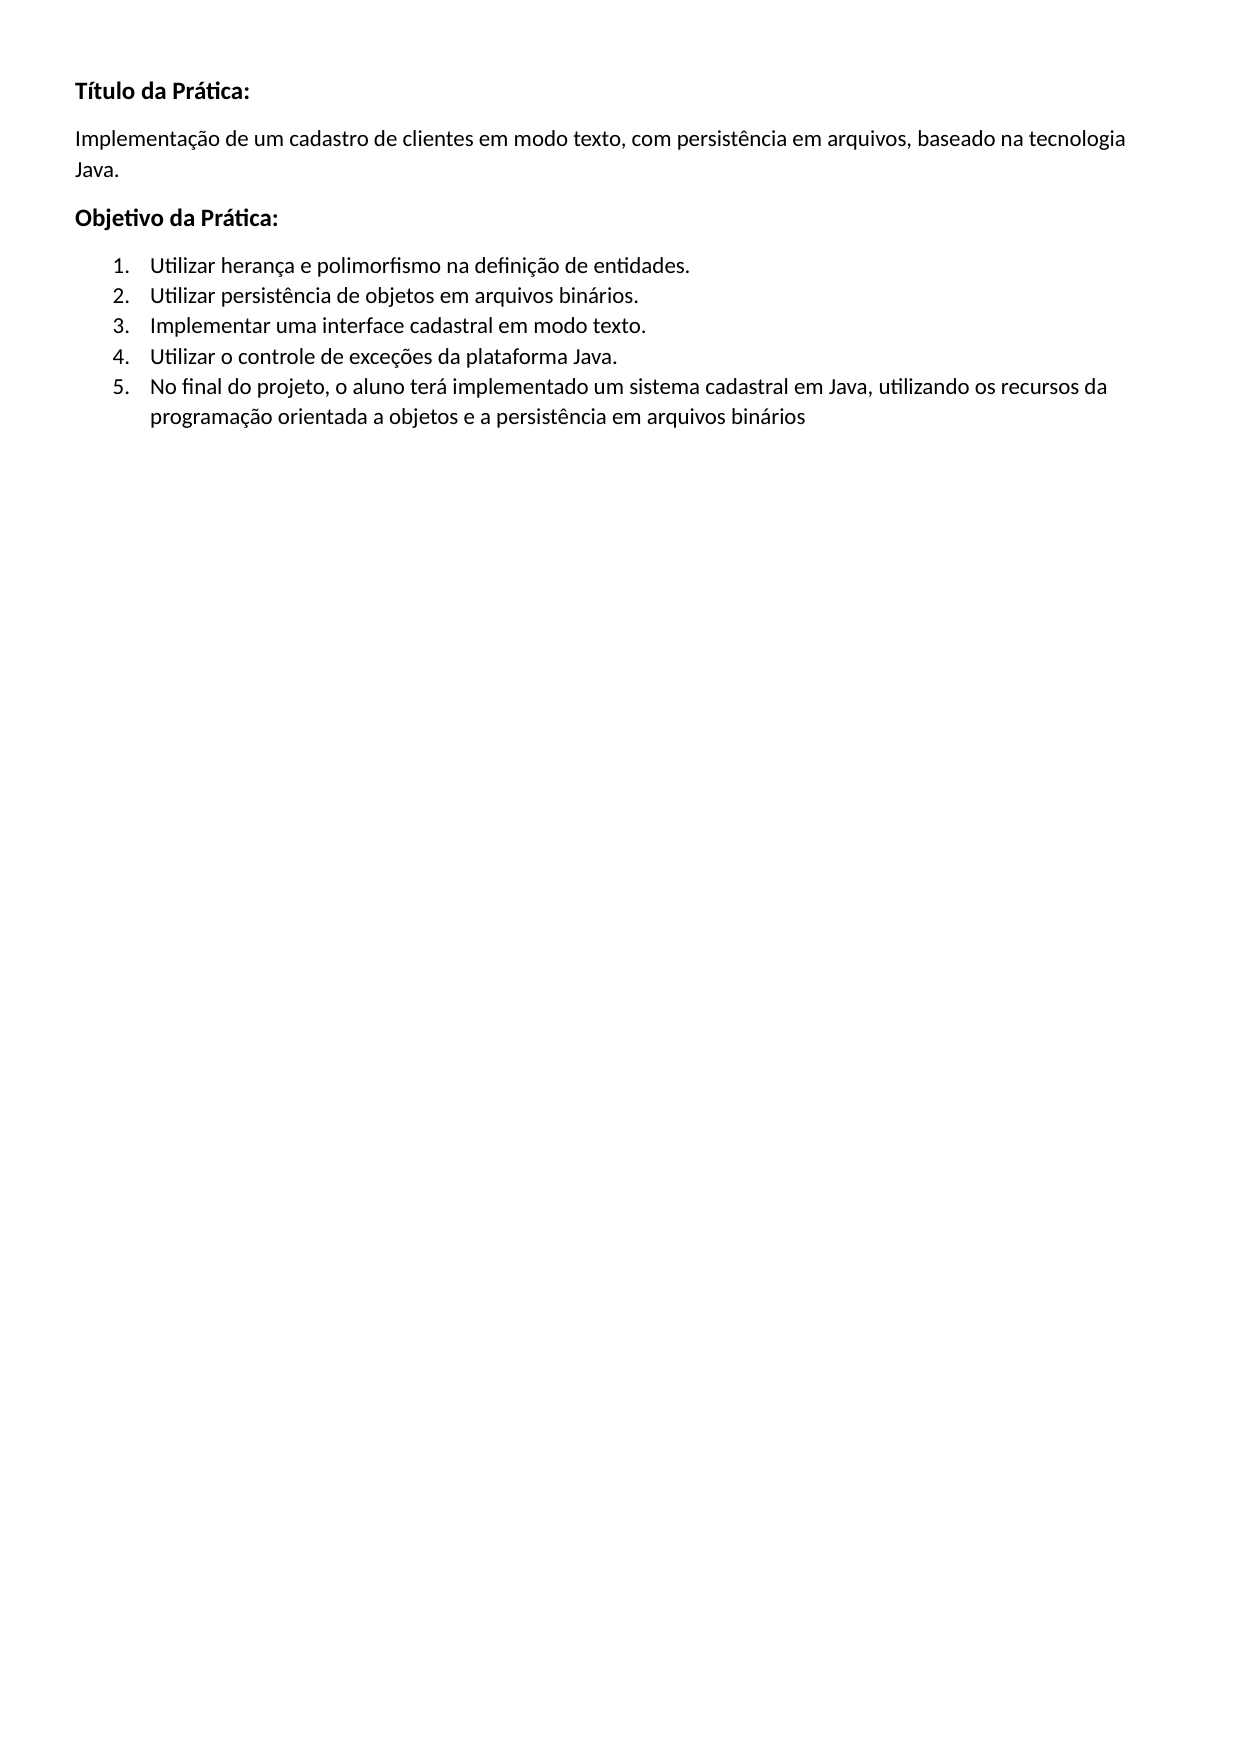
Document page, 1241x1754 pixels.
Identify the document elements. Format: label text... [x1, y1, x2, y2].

list Utilizar persistência de objetos em arquivos binários. [112, 281, 1165, 309]
list Utilizar herança e polimorfismo na definição de entidades. [112, 251, 1165, 279]
text Implementação de um cadastro de clientes em modo texto, com persistência em arquivos, baseado na tecnologia Java. [75, 124, 1165, 183]
text Objetivo da Prática: [75, 202, 1165, 232]
list Implementar uma interface cadastral em modo texto. [112, 312, 1165, 340]
list Utilizar o controle de exceções da plataforma Java. [112, 342, 1165, 370]
text Título da Prática: [75, 75, 1165, 106]
list No final do projeto, o aluno terá implementado um sistema cadastral em Java, utilizando os recursos da programação orientada a objetos e a persistência em arquivos binários [112, 372, 1165, 430]
